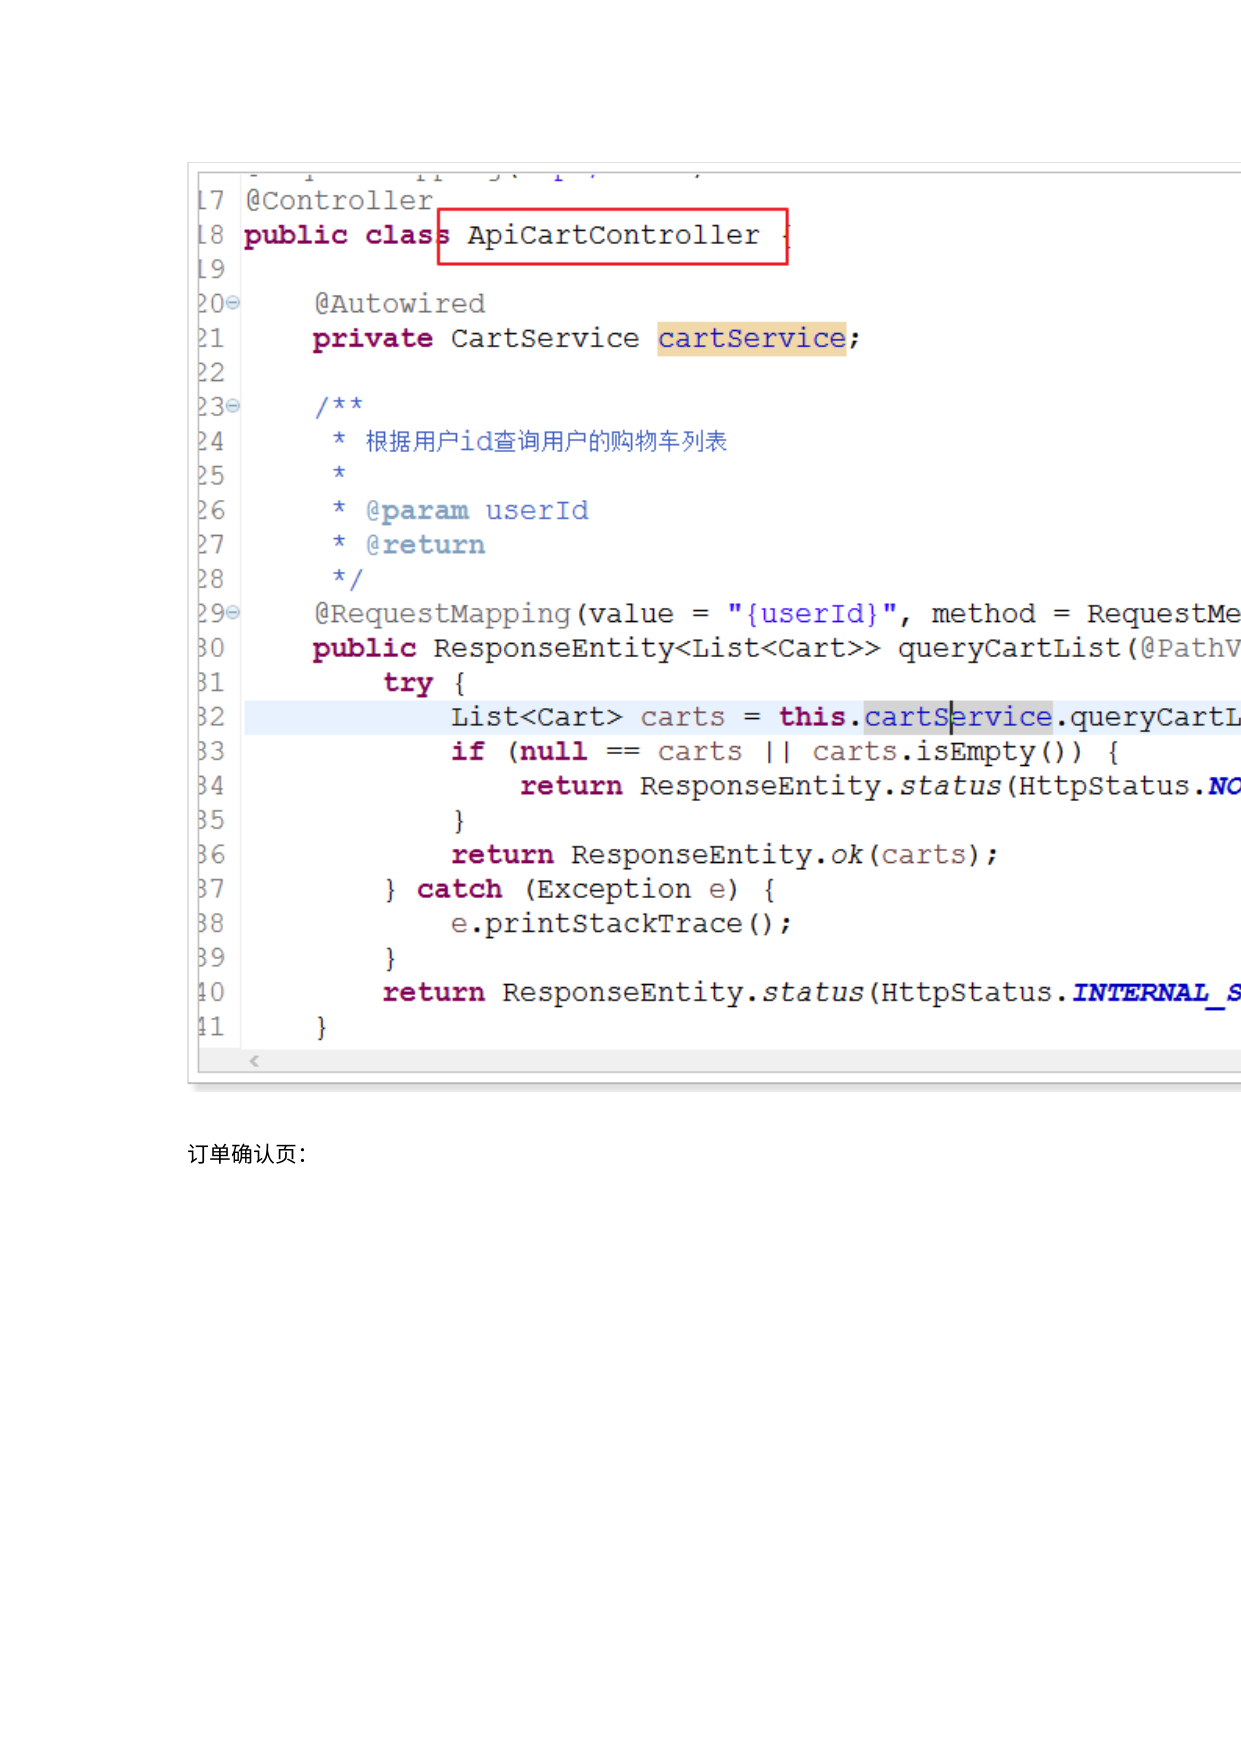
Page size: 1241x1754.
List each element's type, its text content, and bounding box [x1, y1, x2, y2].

picture [187, 162, 1241, 1092]
text 订单确认页： [187, 1137, 1053, 1169]
